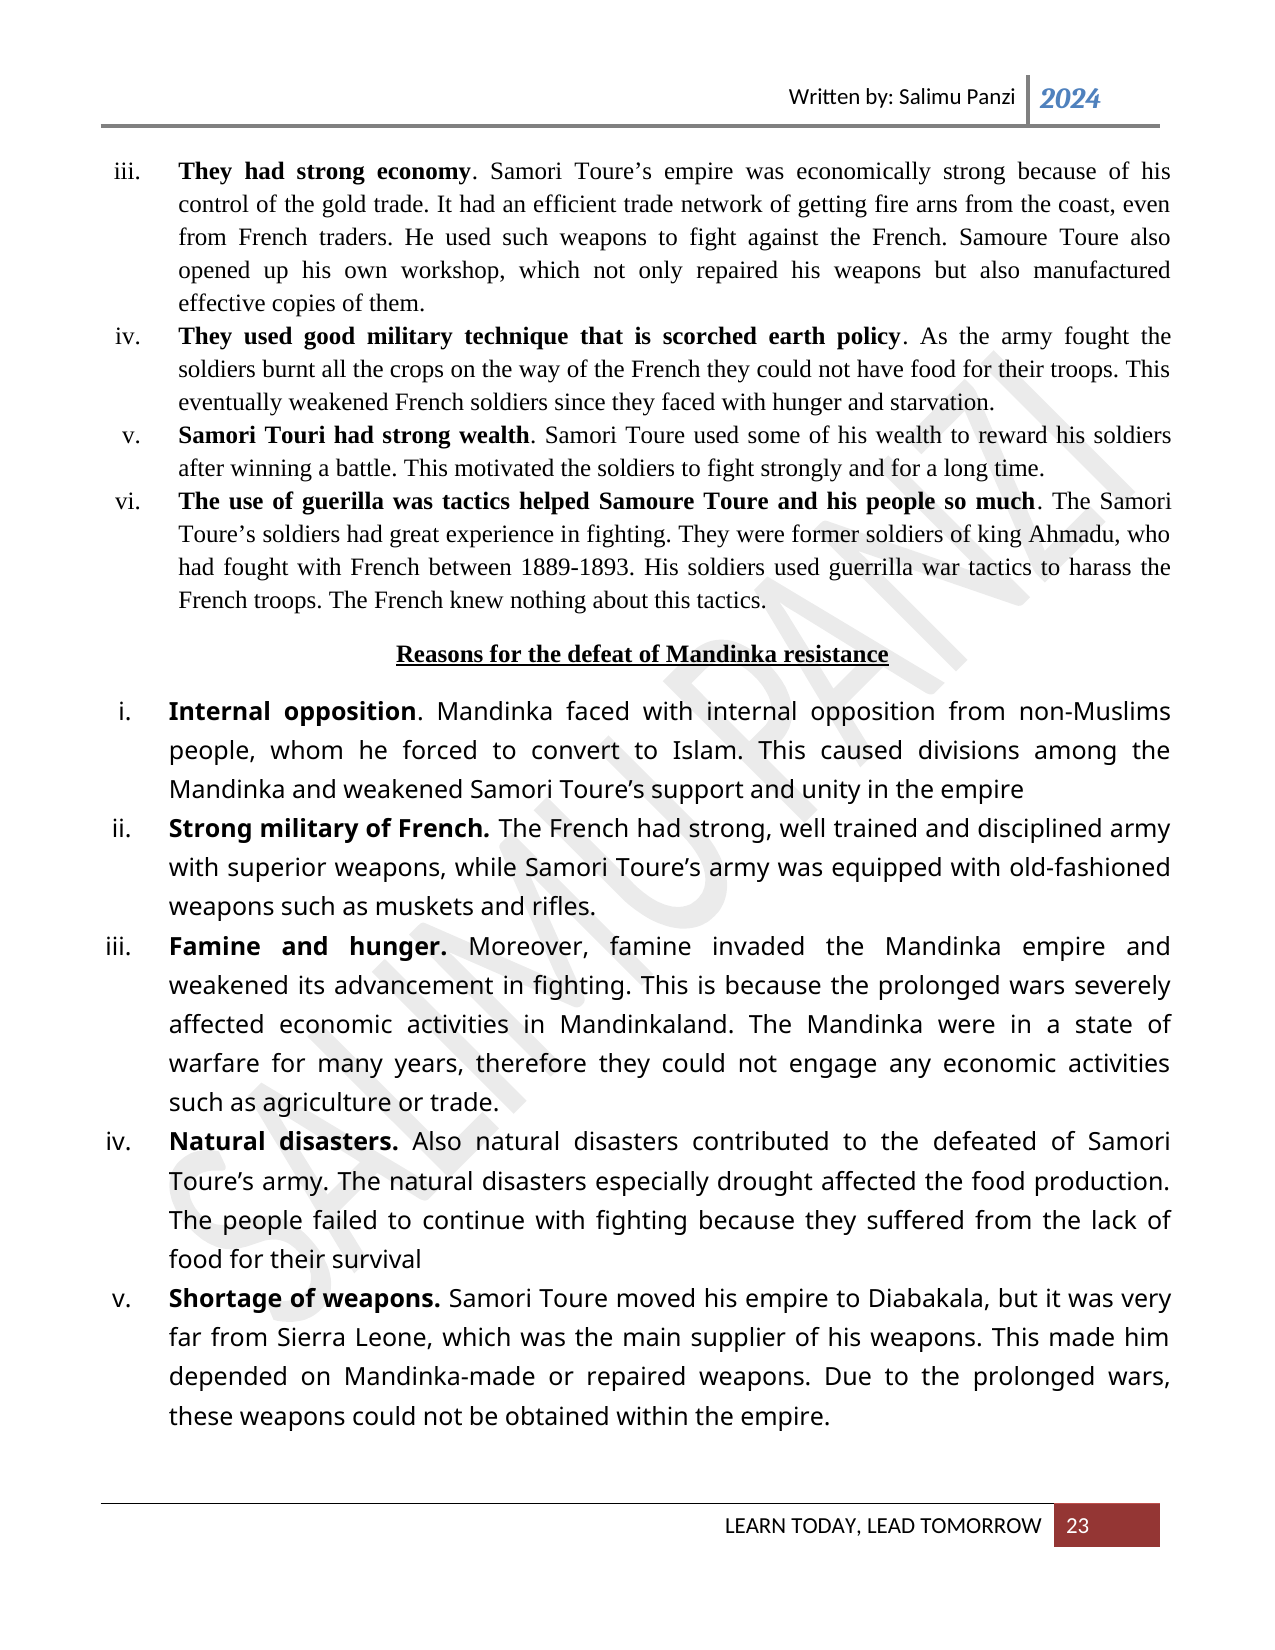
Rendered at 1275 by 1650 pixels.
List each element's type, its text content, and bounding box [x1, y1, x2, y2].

list They had strong economy. Samori Toure’s empire was economically strong because of his control of the gold trade. It had an efficient trade network of getting fire arns from the coast, even from French traders. He used such weapons to fight against the French. Samoure Toure also opened up his own workshop, which not only repaired his weapons but also manufactured effective copies of them. [141, 156, 1172, 317]
text Reasons for the defeat of Mandinka resistance [112, 639, 1172, 668]
list Famine and hunger. Moreover, famine invaded the Mandinka empire and weakened its advancement in fighting. This is because the prolonged wars severely affected economic activities in Mandinkaland. The Mandinka were in a state of warfare for many years, therefore they could not engage any economic activities such as agriculture or trade. [131, 928, 1172, 1119]
list Internal opposition. Mandinka faced with internal opposition from non-Muslims people, whom he forced to convert to Islam. This caused divisions among the Mandinka and weakened Samori Toure’s support and unity in the empire [131, 693, 1172, 806]
list The use of guerilla was tactics helped Samoure Toure and his people so much. The Samori Toure’s soldiers had great experience in fighting. They were former soldiers of king Ahmadu, who had fought with French between 1889-1893. His soldiers used guerrilla war tactics to harass the French troops. The French knew nothing about this tactics. [141, 486, 1172, 614]
list They used good military technique that is scorched earth policy. As the army fought the soldiers burnt all the crops on the way of the French they could not have food for their troops. This eventually weakened French soldiers since they faced with hunger and starvation. [141, 321, 1172, 416]
list Natural disasters. Also natural disasters contributed to the defeated of Samori Toure’s army. The natural disasters especially drought affected the food production. The people failed to continue with fighting because they suffered from the lack of food for their survival [131, 1124, 1172, 1276]
list Shortage of weapons. Samori Toure moved his empire to Diabakala, but it was very far from Sierra Leone, which was the main supplier of his weapons. This made him depended on Mandinka-made or repaired weapons. Due to the prolonged wars, these weapons could not be obtained within the empire. [131, 1281, 1172, 1432]
list Samori Touri had strong wealth. Samori Toure used some of his wealth to reward his soldiers after winning a battle. This motivated the soldiers to fight strongly and for a long time. [141, 420, 1172, 482]
list Strong military of French. The French had strong, well trained and disciplined army with superior weapons, while Samori Toure’s army was equipped with old-fashioned weapons such as muskets and rifles. [131, 811, 1172, 923]
